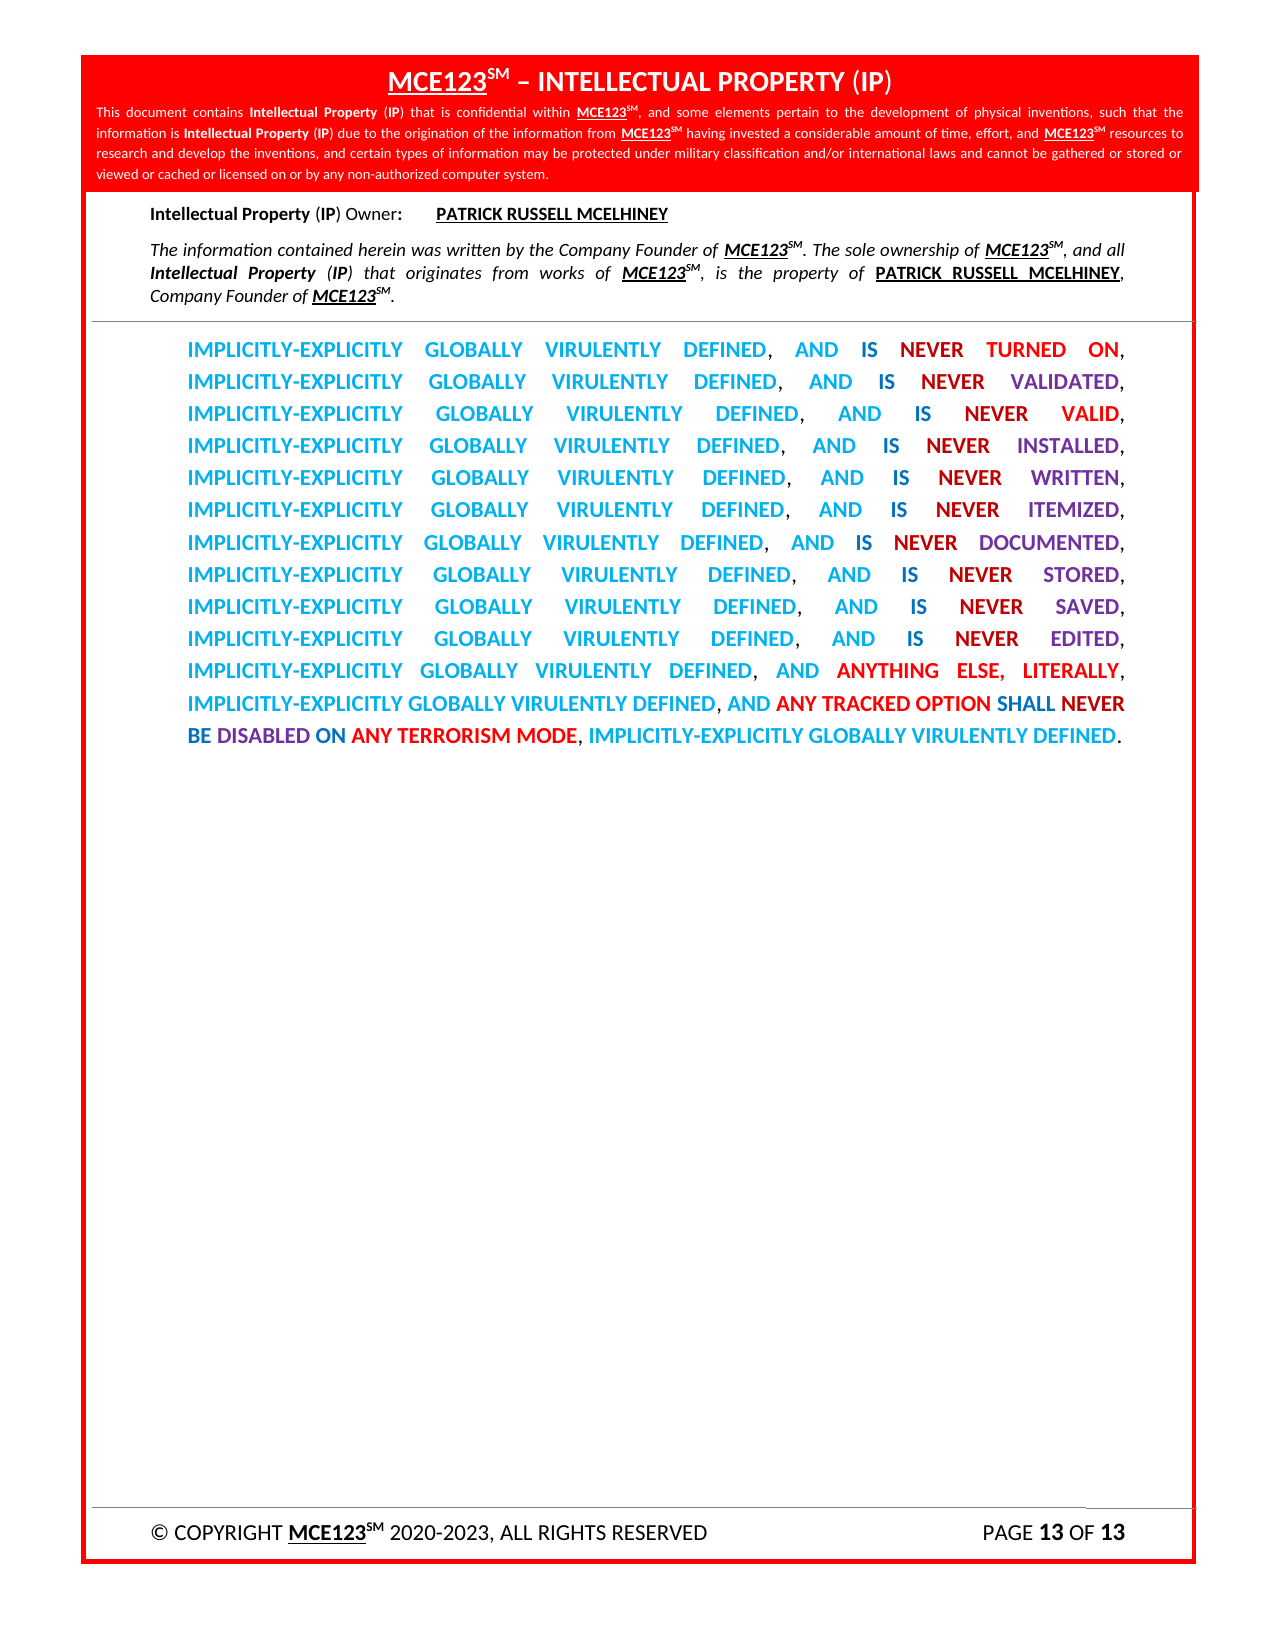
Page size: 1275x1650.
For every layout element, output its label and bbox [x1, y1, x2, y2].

text [150, 335, 1125, 749]
